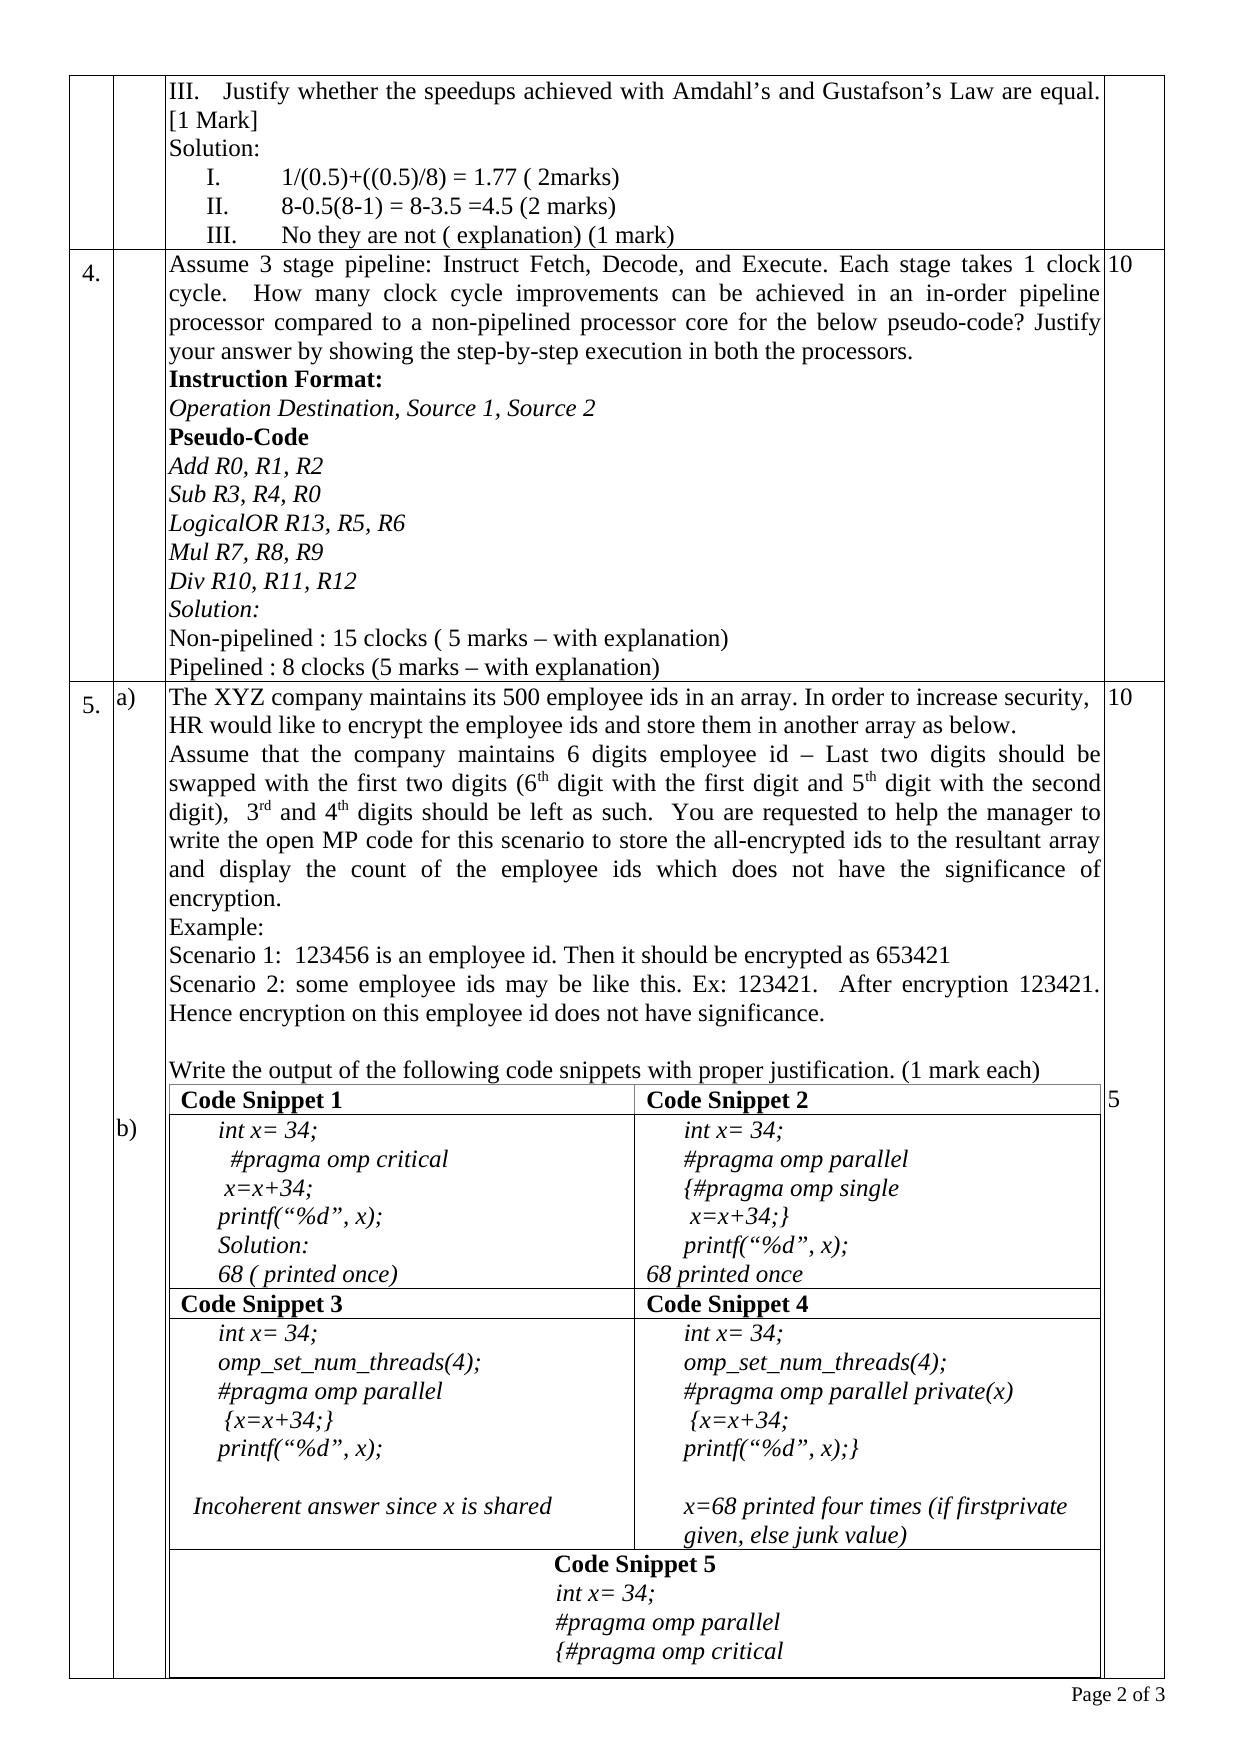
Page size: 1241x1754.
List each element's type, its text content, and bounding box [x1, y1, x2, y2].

table_cell 3. [70, 76, 113, 248]
table_cell [114, 250, 165, 681]
table_cell 10 5 [1105, 682, 1164, 1678]
table_cell [114, 76, 165, 248]
table_cell 10 [1105, 250, 1164, 681]
table_cell Assume 3 stage pipeline: Instruct Fetch, Decode, and Execute. Each stage takes 1 clock cycle. How many clock cycle improvements can be achieved in an in-order pipeline processor compared to a non-pipelined processor core for the below pseudo-code? Justify your answer by showing the step-by-step execution in both the processors. Instruction Format: Operation Destination, Source 1, Source 2 Pseudo-Code Add R0, R1, R2 Sub R3, R4, R0 LogicalOR R13, R5, R6 Mul R7, R8, R9 Div R10, R11, R12 Solution: Non-pipelined : 15 clocks ( 5 marks – with explanation) Pipelined : 8 clocks (5 marks – with explanation) [166, 250, 1104, 681]
table_cell 4. [70, 250, 113, 681]
table_cell a) b) [114, 682, 165, 1678]
table_cell 5 [1105, 76, 1164, 248]
table_cell 5. [70, 682, 113, 1678]
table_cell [166, 76, 1104, 248]
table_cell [166, 682, 1104, 1678]
